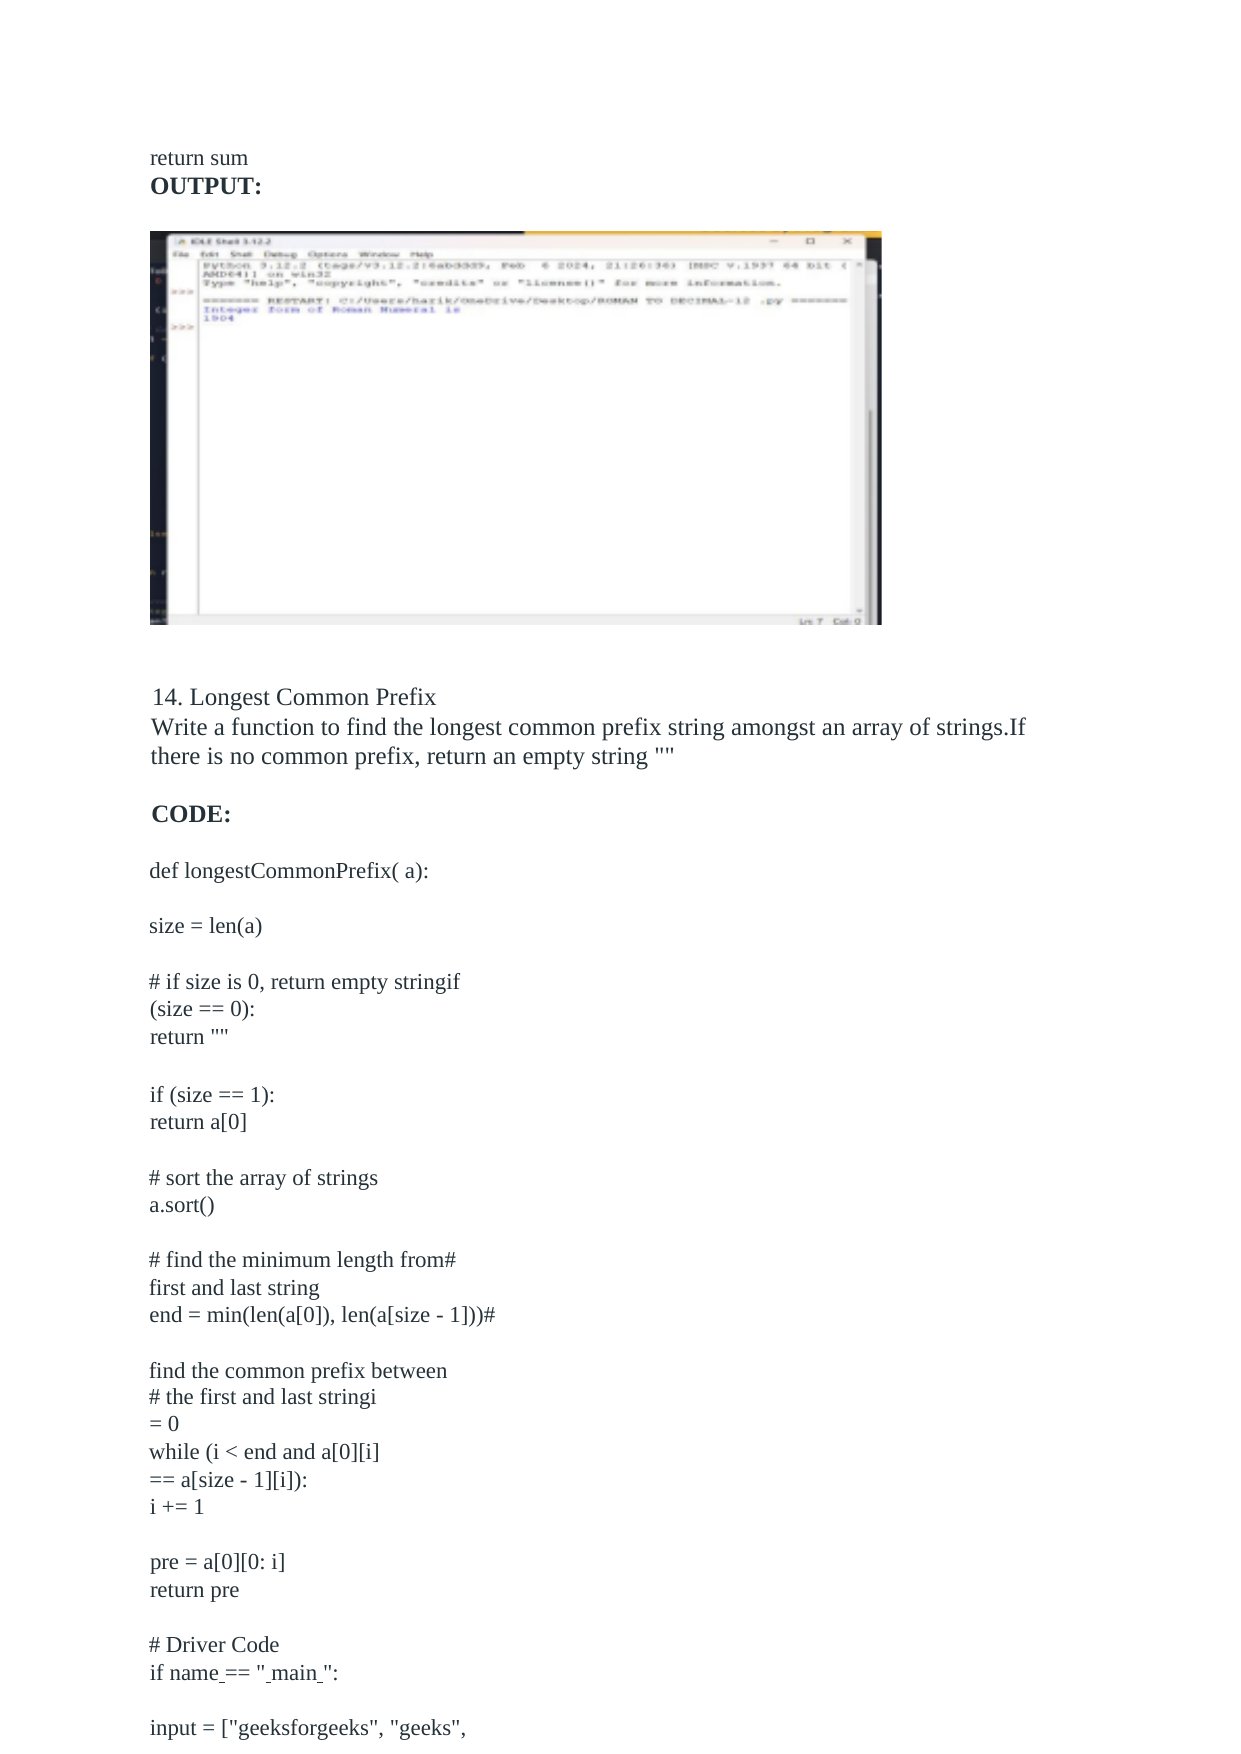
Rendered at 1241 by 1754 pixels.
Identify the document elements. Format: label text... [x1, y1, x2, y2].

text input = ["geeksforgeeks", "geeks", [149, 1714, 1086, 1741]
text = 0 [149, 1411, 1086, 1437]
text if name == " main ": [149, 1659, 1086, 1685]
text 14. Longest Common Prefix [152, 682, 1086, 711]
text == a[size - 1][i]): [149, 1466, 1086, 1492]
text CODE: [151, 799, 1086, 828]
text return sum [150, 144, 1086, 170]
text end = min(len(a[0]), len(a[size - 1]))# [149, 1302, 1086, 1328]
text (size == 0): [149, 995, 1086, 1022]
text a.sort() [149, 1191, 1086, 1217]
text return a[0] [150, 1108, 1086, 1134]
text # sort the array of strings [148, 1164, 1086, 1190]
text while (i < end and a[0][i] [149, 1438, 1086, 1464]
text # if size is 0, return empty stringif [148, 968, 1086, 994]
text if (size == 1): [149, 1081, 1086, 1107]
text # Driver Code [148, 1631, 1086, 1658]
text return "" [150, 1023, 1086, 1049]
text def longestCommonPrefix( a): [149, 857, 1086, 883]
text # find the minimum length from# [148, 1247, 1086, 1273]
text Write a function to find the longest common prefix string amongst an array of strings.If there is no common prefix, return an empty string "" [150, 712, 1055, 770]
text i += 1 [149, 1493, 1086, 1519]
text pre = a[0][0: i] [150, 1548, 1086, 1575]
text OUTPUT: [150, 171, 1086, 200]
text find the common prefix between [148, 1357, 1086, 1383]
text size = len(a) [149, 913, 1086, 939]
text first and last string [148, 1274, 1086, 1300]
picture [150, 231, 882, 625]
text # the first and last stringi [148, 1383, 1086, 1410]
text return pre [150, 1576, 1086, 1602]
